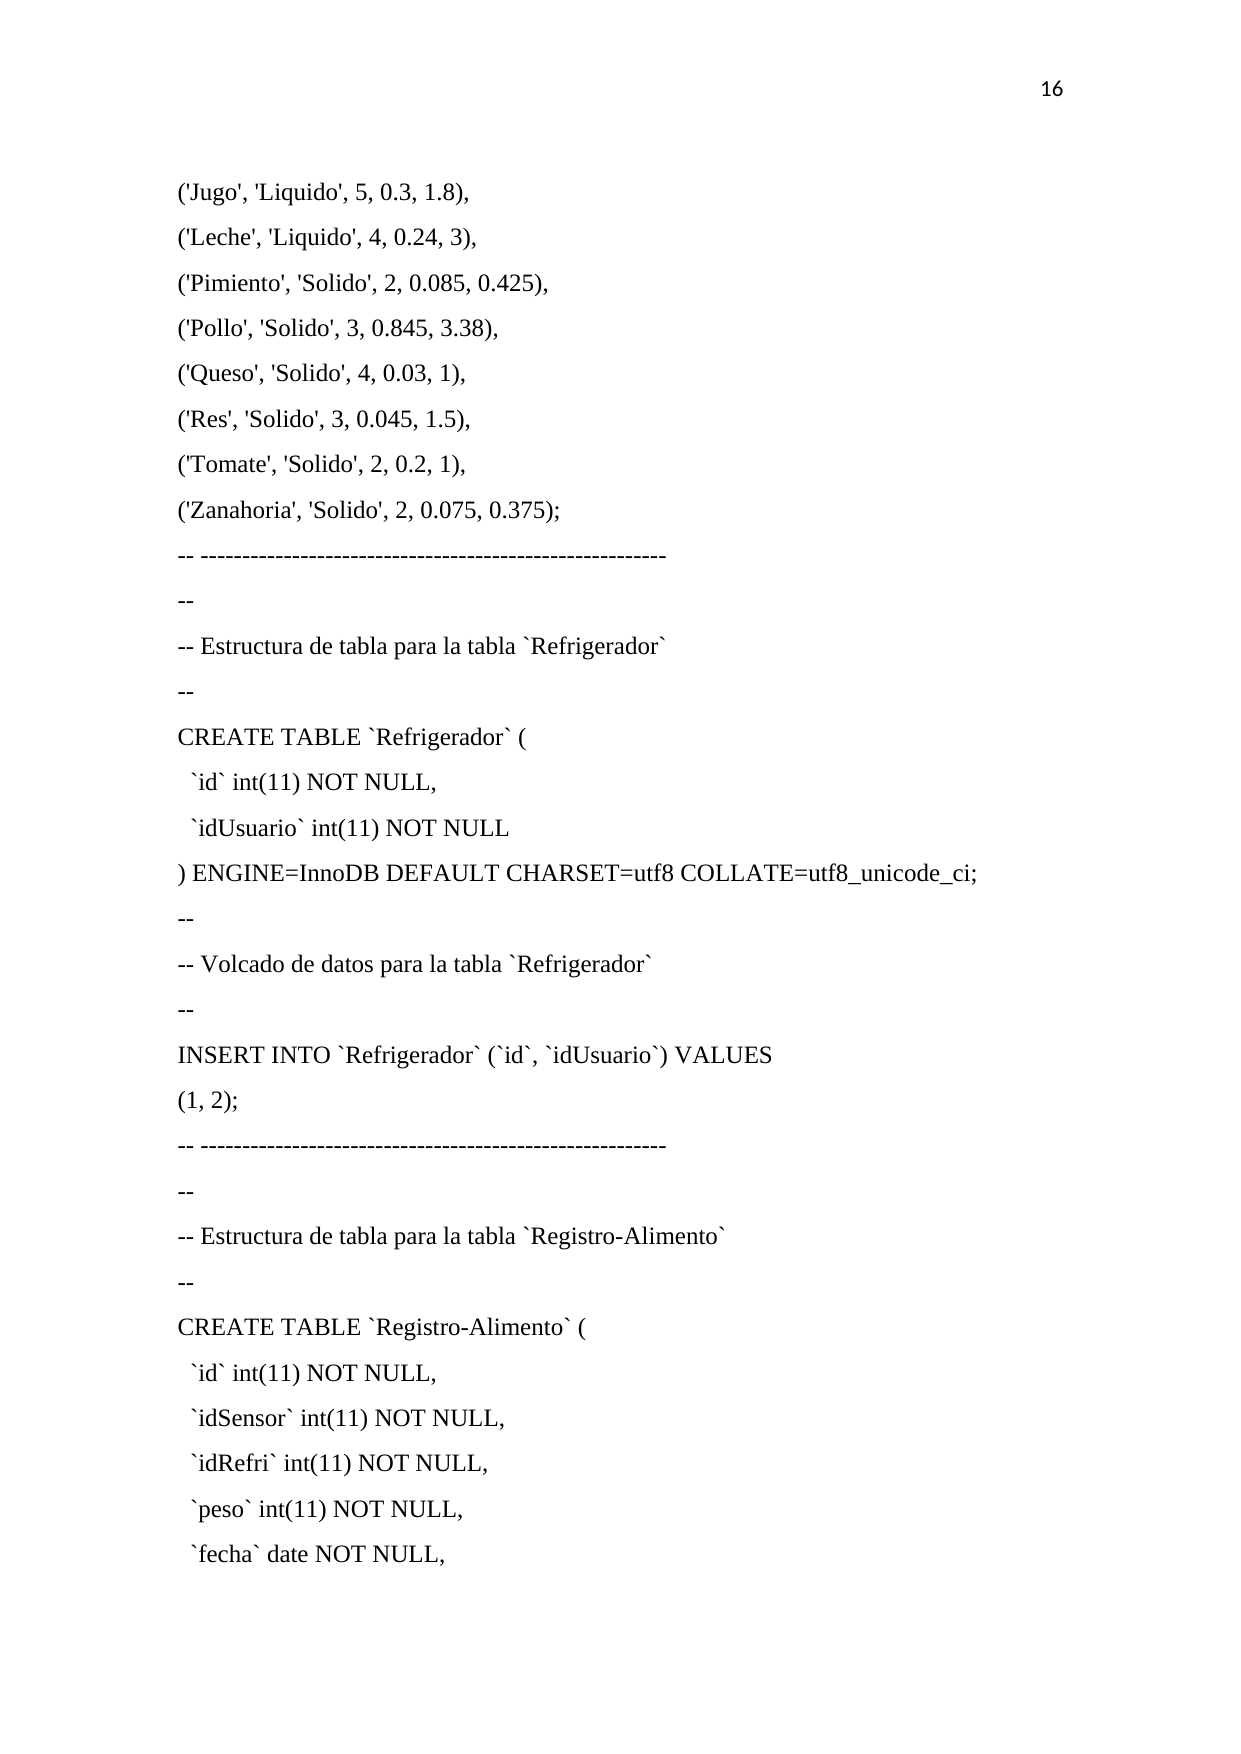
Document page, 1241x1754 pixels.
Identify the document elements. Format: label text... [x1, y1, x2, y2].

text -- [177, 676, 1063, 705]
text ('Pollo', 'Solido', 3, 0.845, 3.38), [177, 313, 1063, 342]
text `idUsuario` int(11) NOT NULL [177, 813, 1063, 841]
text -- Estructura de tabla para la tabla `Registro-Alimento` [177, 1221, 1063, 1250]
text ('Queso', 'Solido', 4, 0.03, 1), [177, 358, 1063, 387]
text CREATE TABLE `Refrigerador` ( [177, 722, 1063, 751]
text -- [177, 586, 1063, 614]
text -- [177, 903, 1063, 932]
text `fecha` date NOT NULL, [177, 1539, 1063, 1568]
text INSERT INTO `Refrigerador` (`id`, `idUsuario`) VALUES [177, 1040, 1063, 1068]
text ('Jugo', 'Liquido', 5, 0.3, 1.8), [177, 177, 1063, 206]
text ) ENGINE=InnoDB DEFAULT CHARSET=utf8 COLLATE=utf8_unicode_ci; [177, 858, 1063, 887]
text `idSensor` int(11) NOT NULL, [177, 1403, 1063, 1432]
text ('Tomate', 'Solido', 2, 0.2, 1), [177, 449, 1063, 478]
text (1, 2); [177, 1085, 1063, 1114]
text ('Res', 'Solido', 3, 0.045, 1.5), [177, 404, 1063, 433]
text -- Volcado de datos para la tabla `Refrigerador` [177, 949, 1063, 978]
text -- -------------------------------------------------------- [177, 540, 1063, 569]
text `id` int(11) NOT NULL, [177, 767, 1063, 796]
text -- [177, 1176, 1063, 1205]
text `idRefri` int(11) NOT NULL, [177, 1448, 1063, 1477]
text -- [177, 1267, 1063, 1296]
text `peso` int(11) NOT NULL, [177, 1494, 1063, 1523]
text -- -------------------------------------------------------- [177, 1131, 1063, 1159]
text -- [177, 994, 1063, 1023]
text ('Pimiento', 'Solido', 2, 0.085, 0.425), [177, 268, 1063, 296]
text `id` int(11) NOT NULL, [177, 1358, 1063, 1386]
text ('Zanahoria', 'Solido', 2, 0.075, 0.375); [177, 495, 1063, 523]
text ('Leche', 'Liquido', 4, 0.24, 3), [177, 222, 1063, 251]
text -- Estructura de tabla para la tabla `Refrigerador` [177, 631, 1063, 660]
text CREATE TABLE `Registro-Alimento` ( [177, 1312, 1063, 1341]
